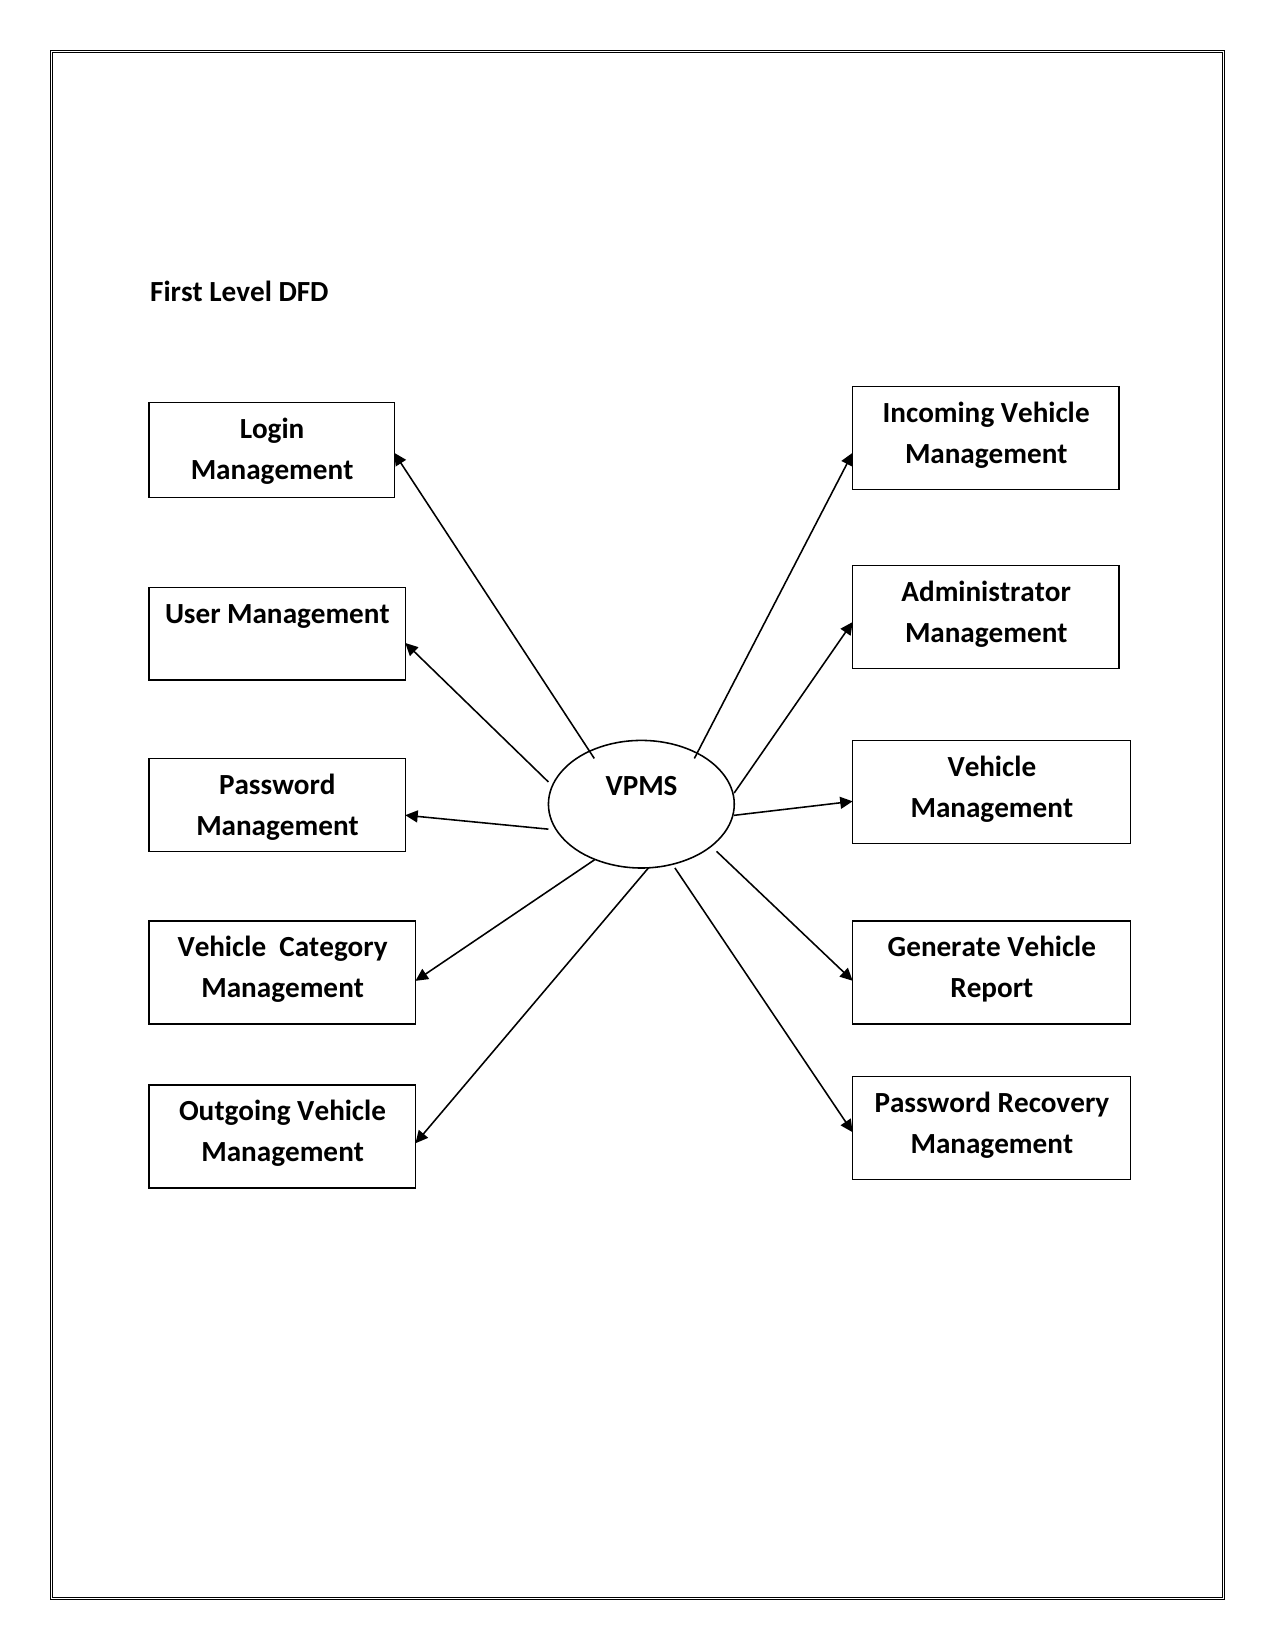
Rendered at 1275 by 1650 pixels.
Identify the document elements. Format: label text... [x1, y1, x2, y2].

text First Level DFD [150, 273, 1125, 309]
